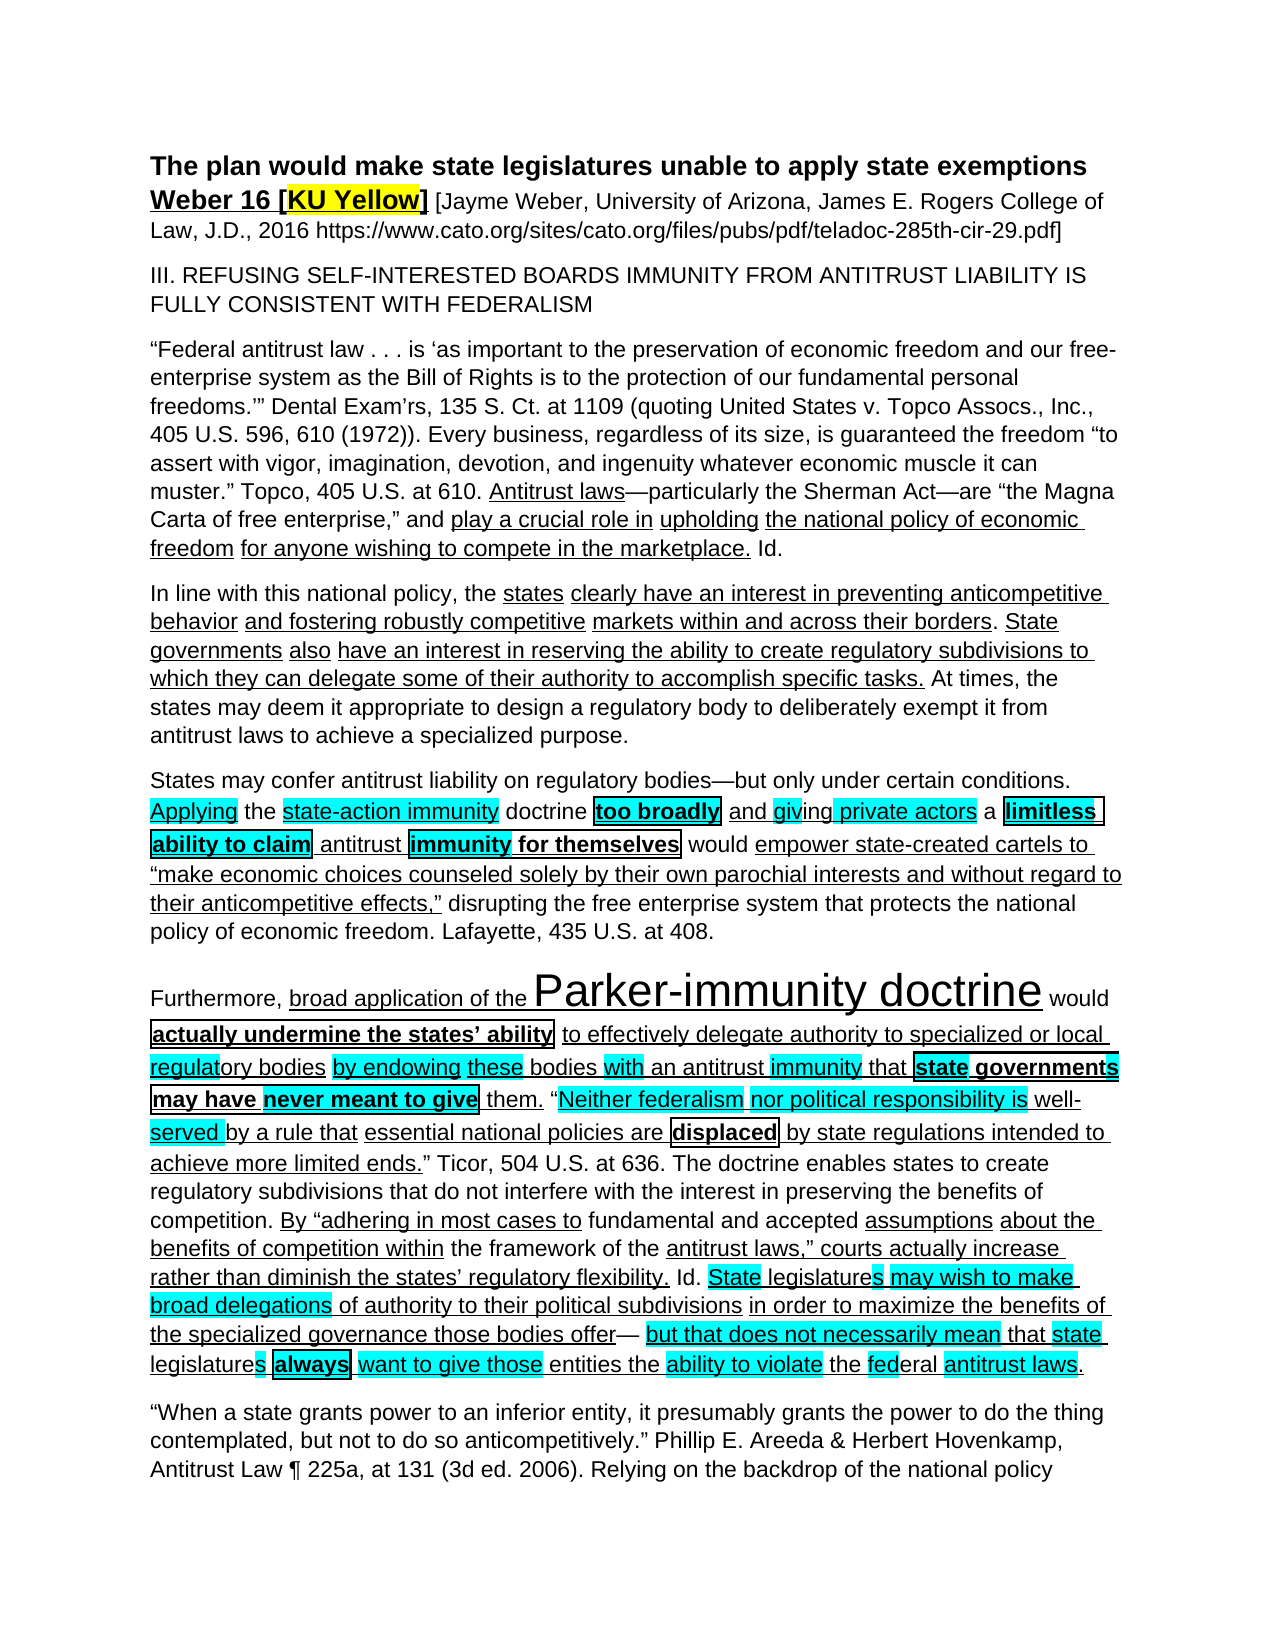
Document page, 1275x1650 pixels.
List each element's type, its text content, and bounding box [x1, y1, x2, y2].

text In line with this national policy, the states clearly have an interest in preventing anticompetitive behavior and fostering robustly competitive markets within and across their borders. State governments also have an interest in reserving the ability to create regulatory subdivisions to which they can delegate some of their authority to accomplish specific tasks. At times, the states may deem it appropriate to design a regulatory body to deliberately exempt it from antitrust laws to achieve a specialized purpose. [150, 580, 1125, 748]
text “Federal antitrust law . . . is ‘as important to the preservation of economic freedom and our free-enterprise system as the Bill of Rights is to the protection of our fundamental personal freedoms.’” Dental Exam’rs, 135 S. Ct. at 1109 (quoting United States v. Topco Assocs., Inc., 405 U.S. 596, 610 (1972)). Every business, regardless of its size, is guaranteed the freedom “to assert with vigor, imagination, devotion, and ingenuity whatever economic muscle it can muster.” Topco, 405 U.S. at 610. Antitrust laws—particularly the Sherman Act—are “the Magna Carta of free enterprise,” and play a crucial role in upholding the national policy of economic freedom for anyone wishing to compete in the marketplace. Id. [150, 336, 1125, 561]
text States may confer antitrust liability on regulatory bodies—but only under certain conditions. Applying the state-action immunity doctrine too broadly and giving private actors a limitless ability to claim antitrust immunity for themselves would empower state-created cartels to “make economic choices counseled solely by their own parochial interests and without regard to their anticompetitive effects,” disrupting the free enterprise system that protects the national policy of economic freedom. Lafayette, 435 U.S. at 408. [150, 767, 1125, 945]
text III. REFUSING SELF-INTERESTED BOARDS IMMUNITY FROM ANTITRUST LIABILITY IS FULLY CONSISTENT WITH FEDERALISM [150, 262, 1125, 317]
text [150, 1399, 1125, 1482]
text Furthermore, broad application of the Parker-immunity doctrine would actually undermine the states’ ability to effectively delegate authority to specialized or local regulatory bodies by endowing these bodies with an antitrust immunity that state governments may have never meant to give them. “Neither federalism nor political responsibility is well-served by a rule that essential national policies are displaced by state regulations intended to achieve more limited ends.” Ticor, 504 U.S. at 636. The doctrine enables states to create regulatory subdivisions that do not interfere with the interest in preserving the benefits of competition. By “adhering in most cases to fundamental and accepted assumptions about the benefits of competition within the framework of the antitrust laws,” courts actually increase rather than diminish the states’ regulatory flexibility. Id. State legislatures may wish to make broad delegations of authority to their political subdivisions in order to maximize the benefits of the specialized governance those bodies offer— but that does not necessarily mean that state legislatures always want to give those entities the ability to violate the federal antitrust laws. [150, 963, 1125, 1380]
text Weber 16 [KU Yellow] [Jayme Weber, University of Arizona, James E. Rogers College of Law, J.D., 2016 https://www.cato.org/sites/cato.org/files/pubs/pdf/teladoc-285th-cir-29.pdf] [150, 184, 1125, 243]
subtitle The plan would make state legislatures unable to apply state exemptions [150, 150, 1125, 181]
